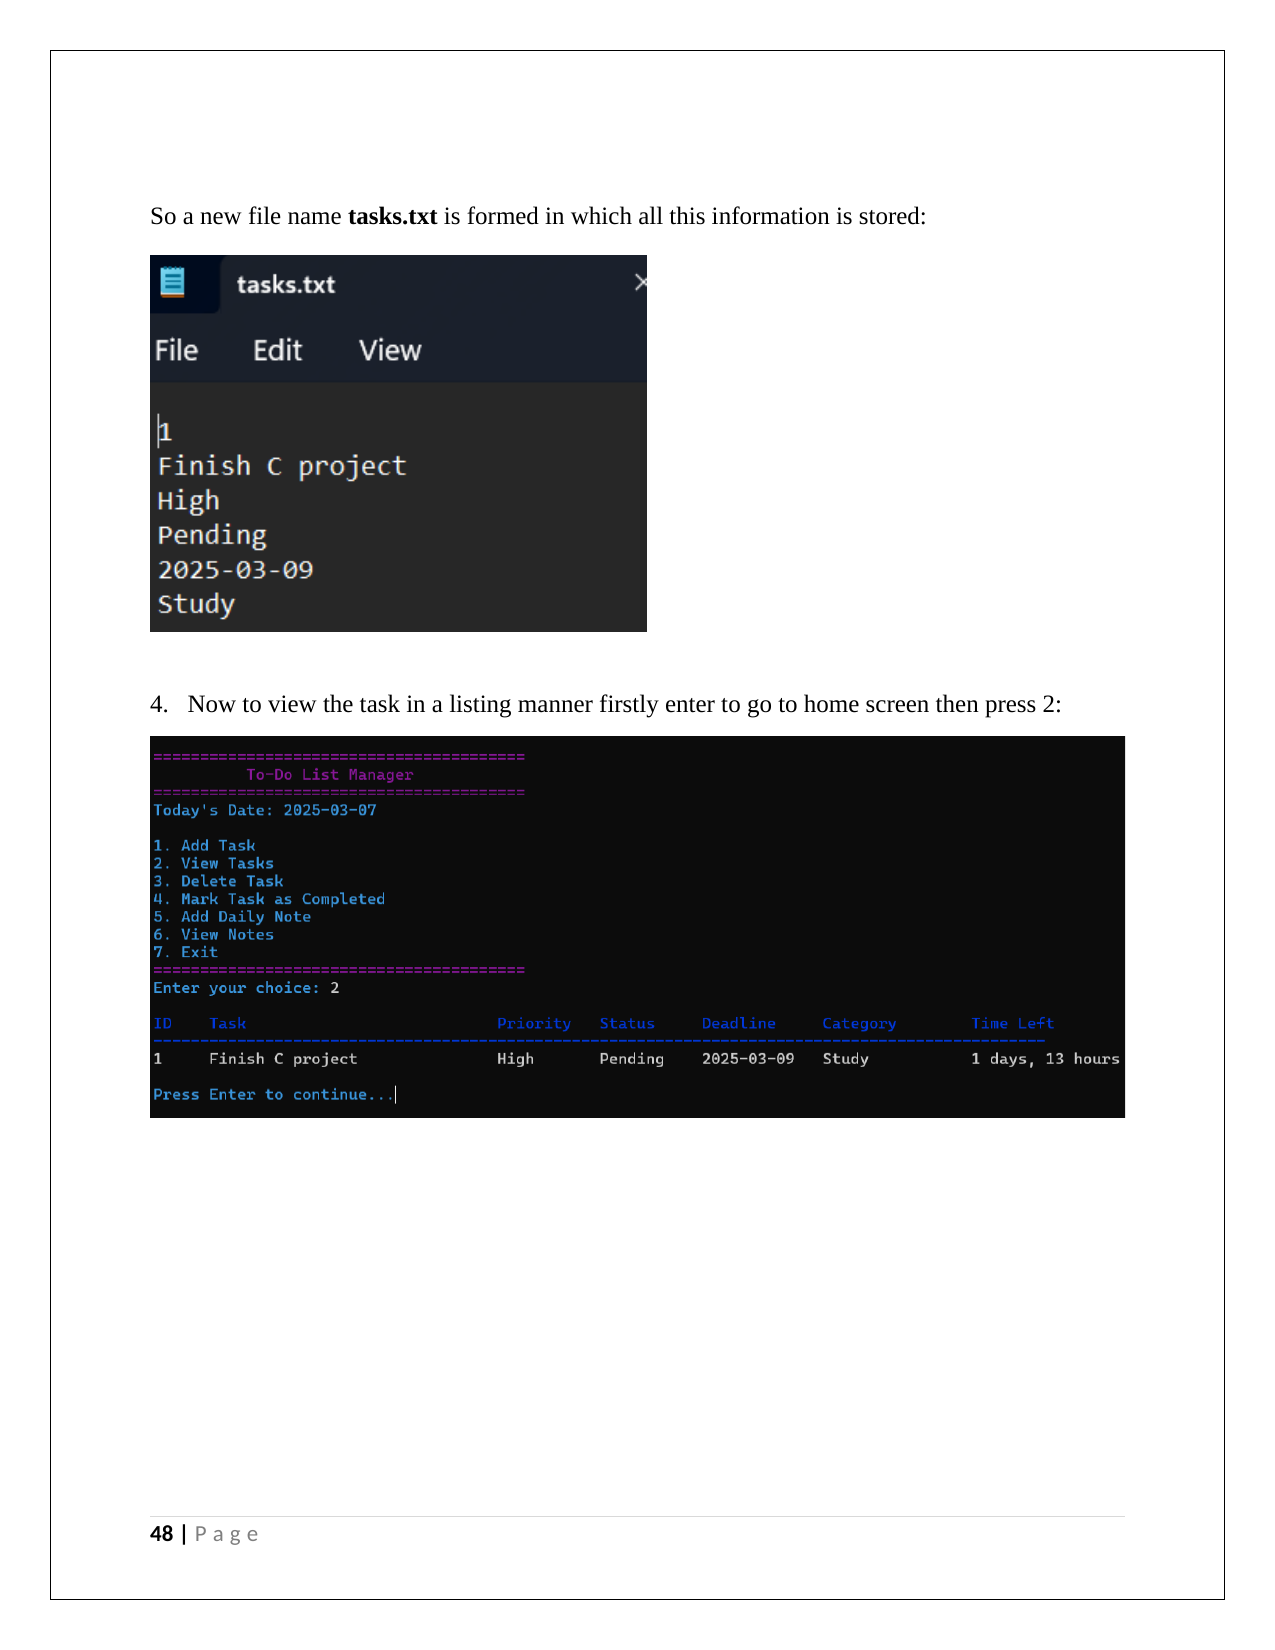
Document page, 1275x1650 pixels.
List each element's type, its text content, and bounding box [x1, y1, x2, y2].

list Now to view the task in a listing manner firstly enter to go to home screen then press 2: [150, 689, 1125, 717]
text So a new file name tasks.txt is formed in which all this information is stored: [150, 201, 1125, 230]
picture [150, 736, 1125, 1118]
picture [150, 255, 647, 632]
